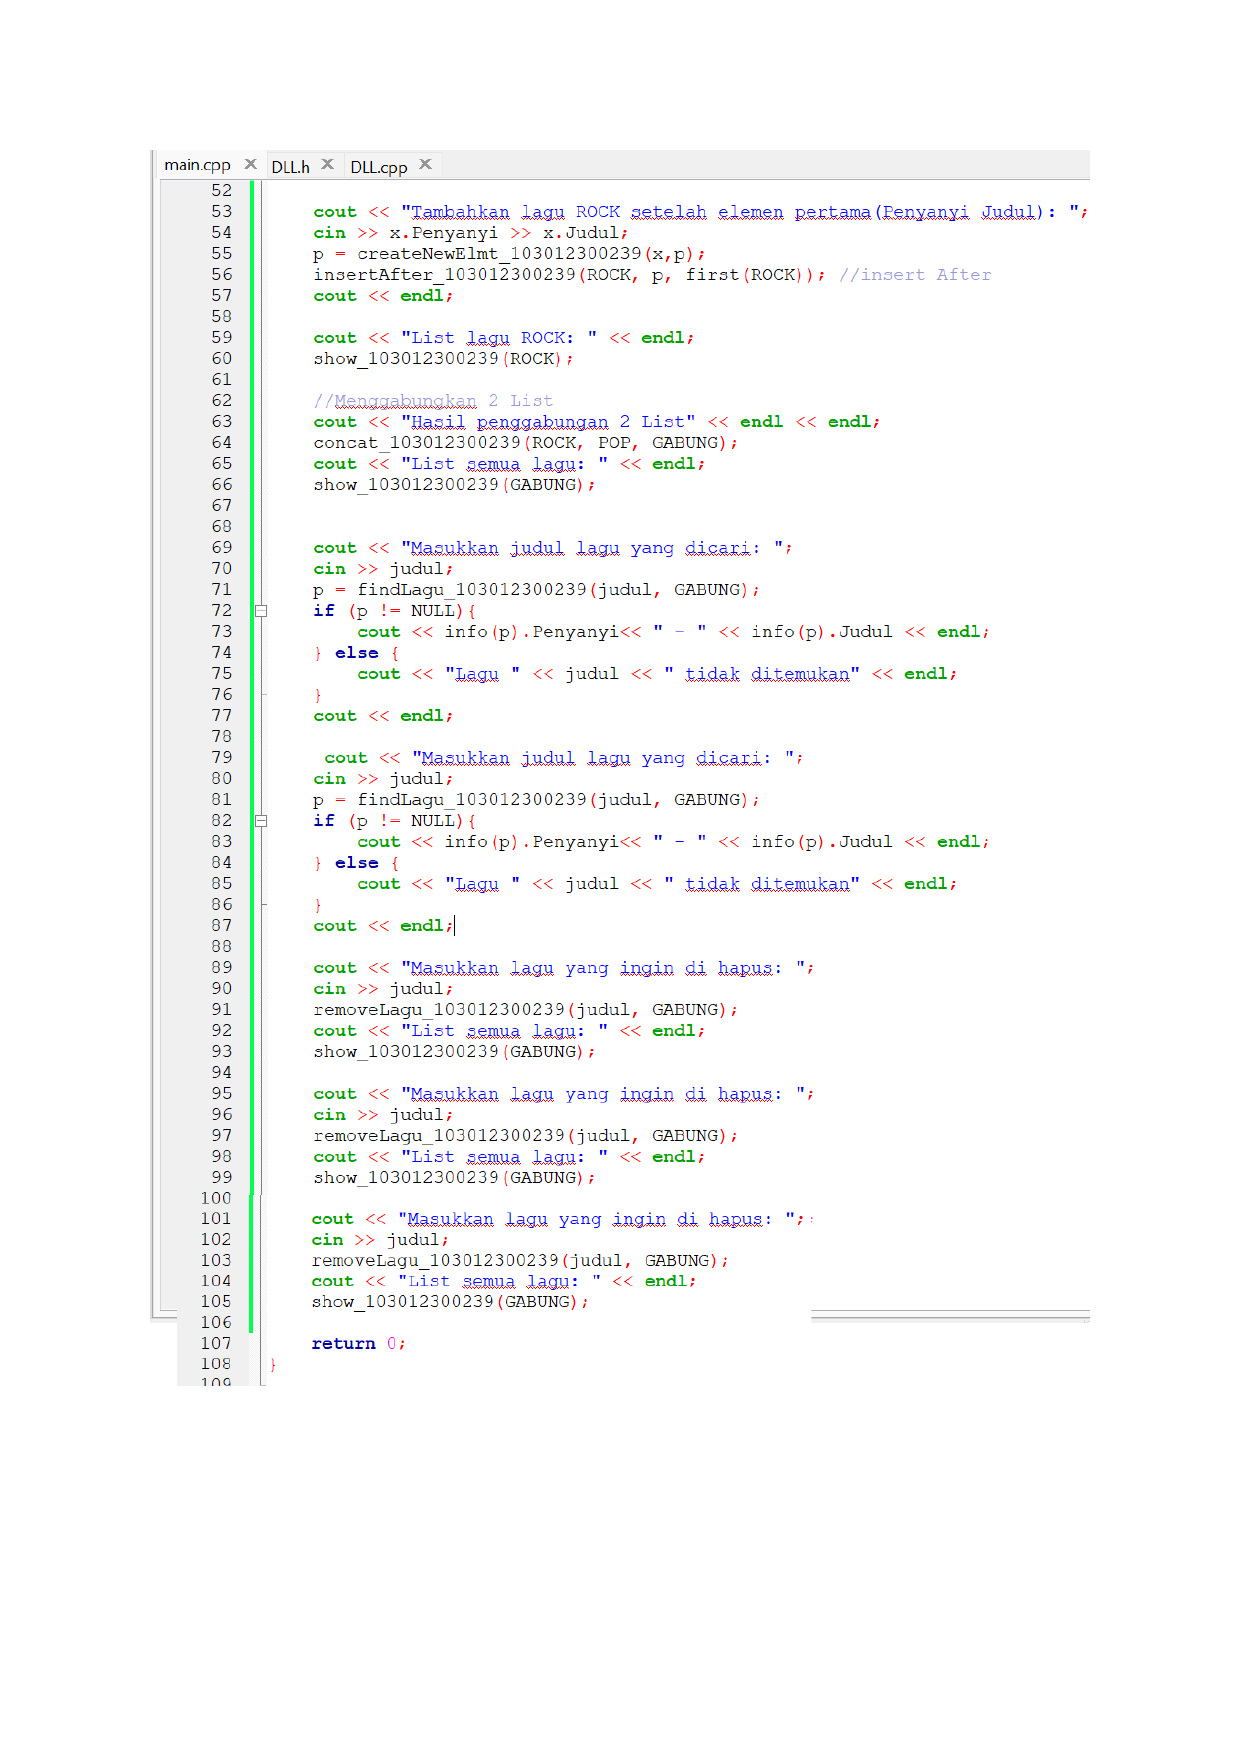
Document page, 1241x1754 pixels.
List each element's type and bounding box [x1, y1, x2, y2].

picture [150, 150, 1091, 1386]
